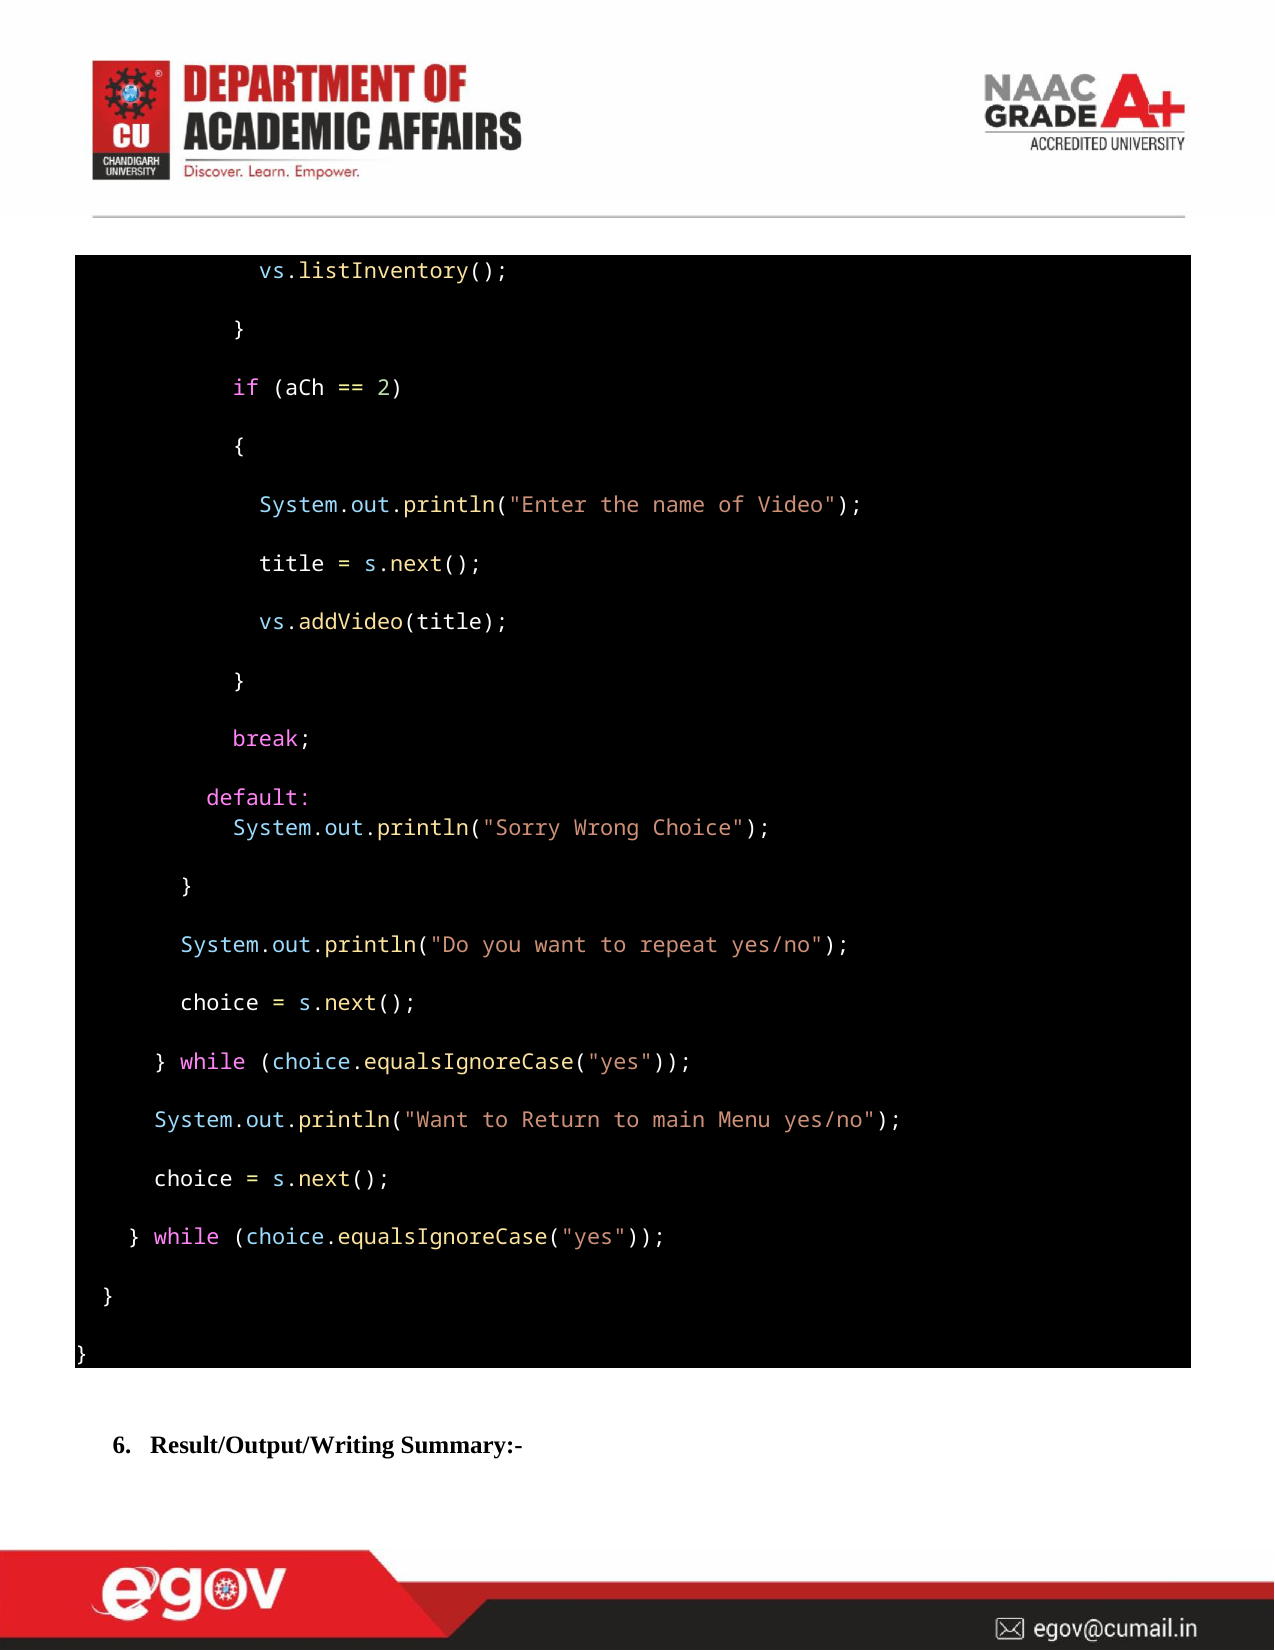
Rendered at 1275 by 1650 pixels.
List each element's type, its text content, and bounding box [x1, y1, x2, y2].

text System.out.println("Enter the name of Video"); [75, 489, 1191, 519]
picture [0, 1549, 1274, 1650]
text vs.addVideo(title); [75, 606, 1191, 636]
text System.out.println("Sorry Wrong Choice"); [75, 812, 1191, 841]
text title = s.next(); [75, 548, 1191, 577]
text } [75, 665, 1191, 694]
text { [75, 431, 1191, 460]
text } while (choice.equalsIgnoreCase("yes")); [75, 1221, 1191, 1251]
text } [75, 313, 1191, 343]
text break; [75, 723, 1191, 753]
text vs.listInventory(); [75, 255, 1191, 285]
text } [75, 870, 1191, 900]
picture [0, 0, 1275, 218]
text choice = s.next(); [75, 987, 1191, 1017]
text } while (choice.equalsIgnoreCase("yes")); [75, 1046, 1191, 1076]
text choice = s.next(); [75, 1163, 1191, 1193]
text } [75, 1338, 1191, 1368]
text if (aCh == 2) [75, 372, 1191, 402]
text default: [75, 782, 1191, 812]
text } [75, 1280, 1191, 1310]
text System.out.println("Do you want to repeat yes/no"); [75, 929, 1191, 958]
list Result/Output/Writing Summary:- [112, 1431, 1191, 1459]
text System.out.println("Want to Return to main Menu yes/no"); [75, 1104, 1191, 1134]
